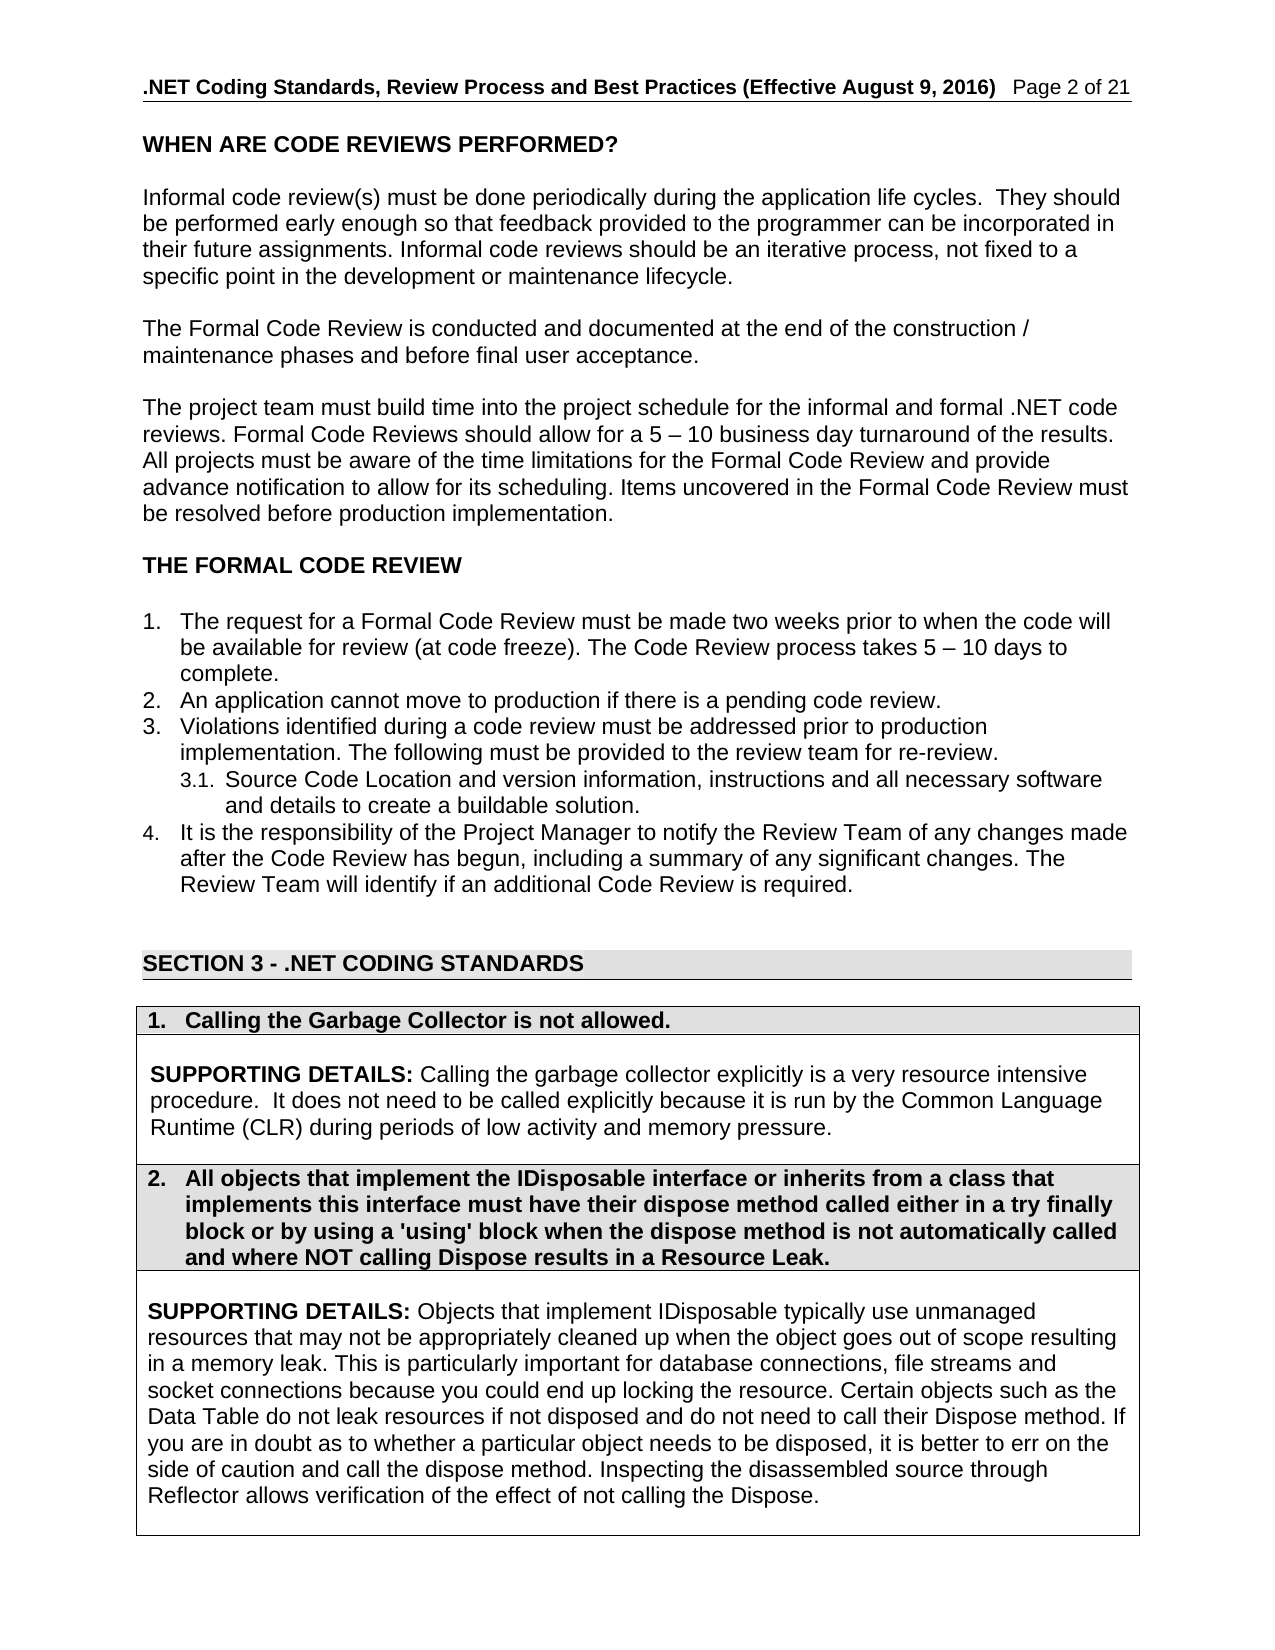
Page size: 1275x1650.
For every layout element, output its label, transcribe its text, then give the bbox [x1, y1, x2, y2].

list It is the responsibility of the Project Manager to notify the Review Team of any changes made after the Code Review has begun, including a summary of any significant changes. The Review Team will identify if an additional Code Review is required. [142, 818, 1132, 897]
list Violations identified during a code review must be addressed prior to production implementation. The following must be provided to the review team for re-review. [142, 713, 1132, 766]
table_cell SUPPORTING DETAILS: Calling the garbage collector explicitly is a very resource intensive procedure. It does not need to be called explicitly because it is run by the Common Language Runtime (CLR) during periods of low activity and memory pressure. [137, 1035, 1139, 1164]
table_cell All objects that implement the IDisposable interface or inherits from a class that implements this interface must have their dispose method called either in a try finally block or by using a 'using' block when the dispose method is not automatically called and where NOT calling Dispose results in a Resource Leak. [137, 1165, 1139, 1270]
text The project team must build time into the project schedule for the informal and formal .NET code reviews. Formal Code Reviews should allow for a 5 – 10 business day turnaround of the results. All projects must be aware of the time limitations for the Formal Code Review and provide advance notification to allow for its scheduling. Items uncovered in the Formal Code Review must be resolved before production implementation. [142, 394, 1132, 526]
text Informal code review(s) must be done periodically during the application life cycles. They should be performed early enough so that feedback provided to the programmer can be incorporated in their future assignments. Informal code reviews should be an iterative process, not fixed to a specific point in the development or maintenance lifecycle. [142, 183, 1132, 289]
text The Formal Code Review is conducted and documented at the end of the construction / maintenance phases and before final user acceptance. [142, 315, 1132, 368]
text The Formal Code Review [142, 552, 1132, 608]
list An application cannot move to production if there is a pending code review. [142, 687, 1132, 713]
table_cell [137, 1271, 1139, 1535]
list Source Code Location and version information, instructions and all necessary software and details to create a buildable solution. [180, 766, 1132, 818]
table_header Calling the Garbage Collector is not allowed. [137, 1007, 1139, 1033]
text WHEN ARE CODE REVIEWS PERFORMED? [142, 131, 1132, 157]
text Section 3 - .NET coding standards [142, 950, 1132, 980]
list The request for a Formal Code Review must be made two weeks prior to when the code will be available for review (at code freeze). The Code Review process takes 5 – 10 days to complete. [142, 608, 1132, 687]
